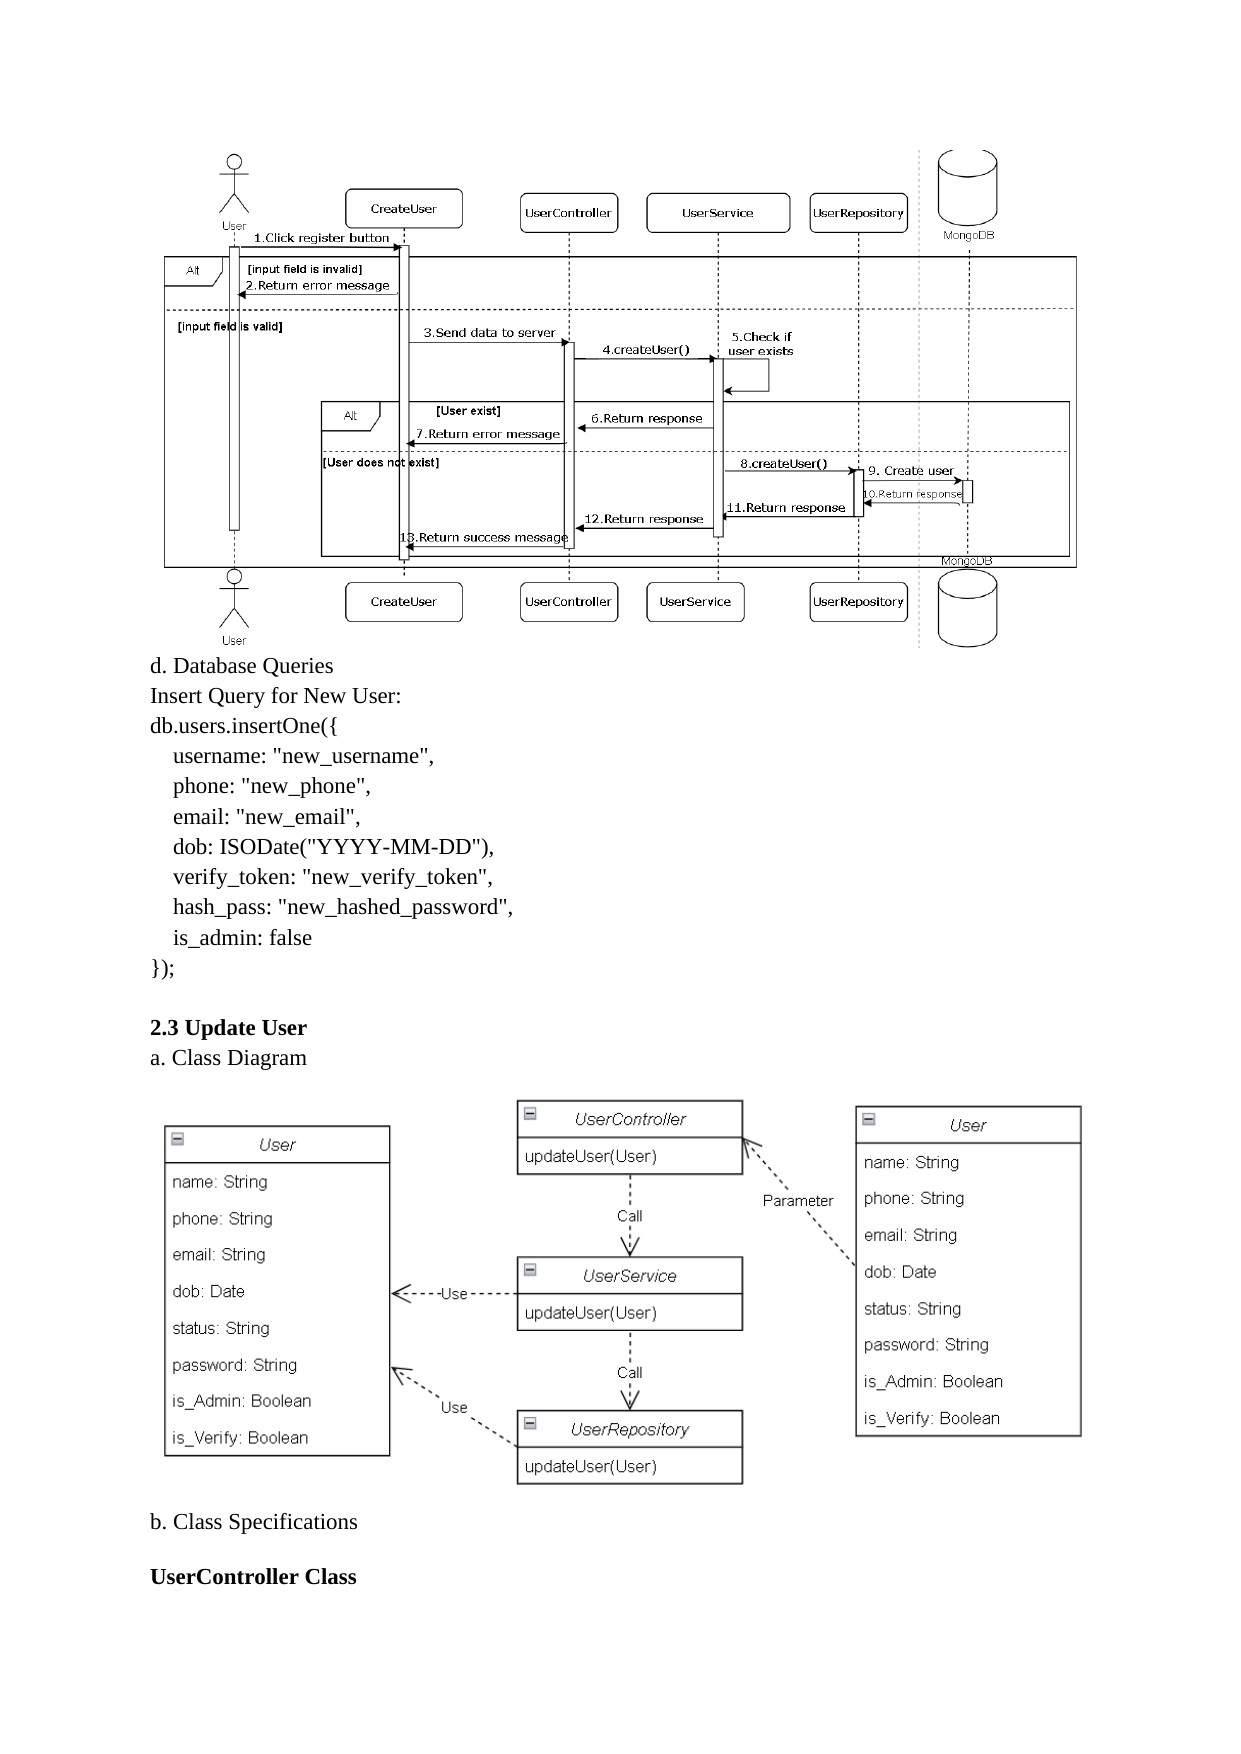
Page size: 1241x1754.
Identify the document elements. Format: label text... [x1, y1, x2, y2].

picture [150, 1074, 1091, 1504]
text }); [150, 954, 1090, 980]
text 2.3 Update User [150, 1014, 1090, 1041]
text verify_token: "new_verify_token", [150, 863, 1090, 889]
text hash_pass: "new_hashed_password", [150, 893, 1090, 920]
text phone: "new_phone", [150, 773, 1090, 799]
text d. Database Queries [150, 652, 1090, 678]
text username: "new_username", [150, 742, 1090, 769]
text dob: ISODate("YYYY-MM-DD"), [150, 833, 1090, 859]
text Insert Query for New User: [150, 682, 1090, 708]
text email: "new_email", [150, 803, 1090, 829]
subtitle UserController Class [150, 1563, 1090, 1589]
text a. Class Diagram [150, 1044, 1090, 1071]
text is_admin: false [150, 924, 1090, 950]
text b. Class Specifications [150, 1508, 1090, 1534]
text db.users.insertOne({ [150, 712, 1090, 738]
picture [150, 150, 1091, 648]
